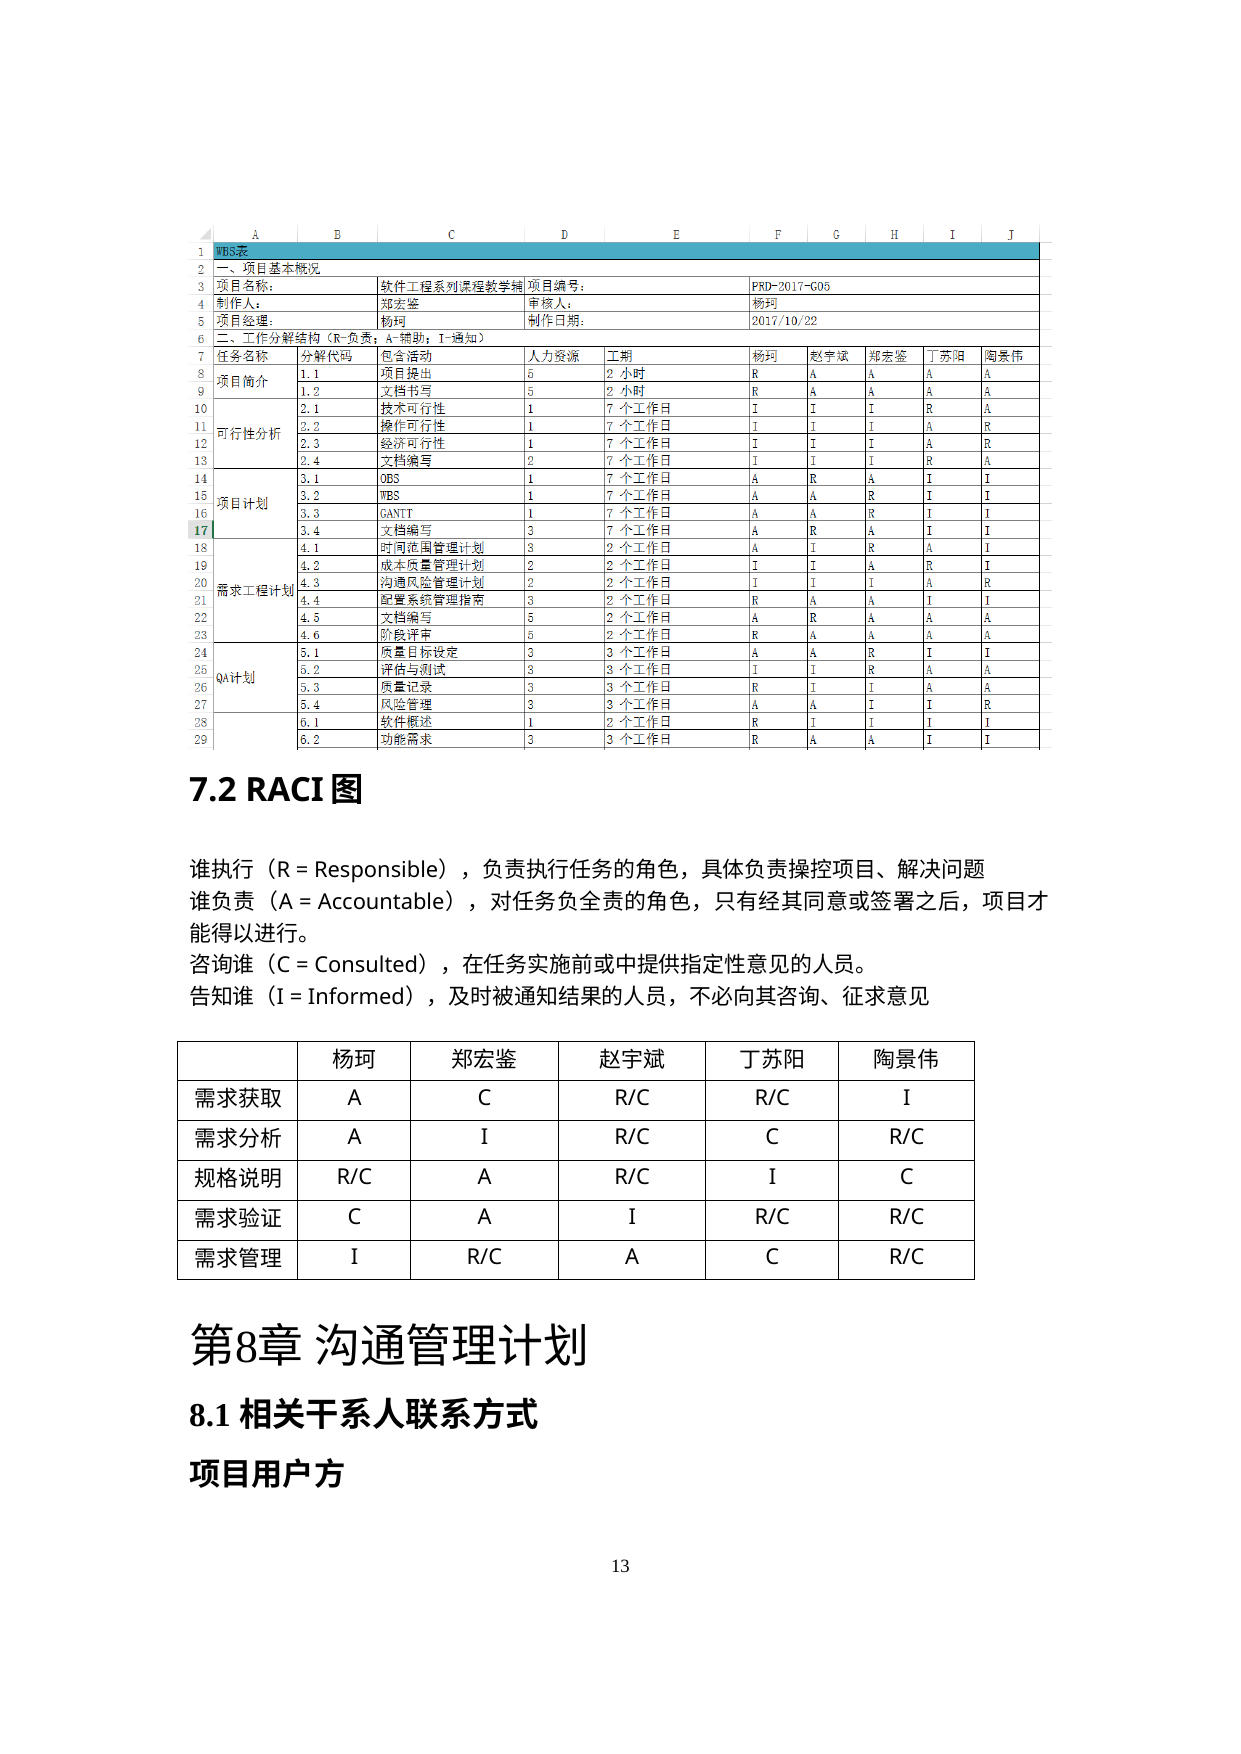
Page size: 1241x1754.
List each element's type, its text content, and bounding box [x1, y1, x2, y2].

table_cell I [839, 1081, 974, 1120]
table_cell R/C [839, 1201, 974, 1239]
table_cell A [559, 1241, 705, 1279]
table_cell A [411, 1161, 558, 1200]
table_cell R/C [706, 1201, 838, 1239]
table_header 杨珂 [298, 1042, 410, 1080]
table_cell R/C [559, 1081, 705, 1120]
table_cell 需求获取 [178, 1081, 297, 1120]
table_cell I [559, 1201, 705, 1239]
table_cell 需求分析 [178, 1121, 297, 1160]
table_cell I [411, 1121, 558, 1160]
table_header [178, 1042, 297, 1080]
table_cell R/C [839, 1241, 974, 1279]
table_cell 规格说明 [178, 1161, 297, 1200]
text 谁负责（A = Accountable），对任务负全责的角色，只有经其同意或签署之后，项目才能得以进行。 [189, 884, 1051, 947]
table_header 郑宏鉴 [411, 1042, 558, 1080]
text 谁执行（R = Responsible），负责执行任务的角色，具体负责操控项目、解决问题 [189, 852, 1051, 884]
subtitle 相关干系人联系方式 [189, 1388, 1051, 1436]
table_cell R/C [839, 1121, 974, 1160]
table_cell R/C [298, 1161, 410, 1200]
table_cell A [298, 1081, 410, 1120]
table_cell 需求验证 [178, 1201, 297, 1239]
text 咨询谁（C = Consulted），在任务实施前或中提供指定性意见的人员。 [189, 947, 1051, 979]
table_cell R/C [559, 1121, 705, 1160]
table_header 赵宇斌 [559, 1042, 705, 1080]
table_cell I [706, 1161, 838, 1200]
table_cell I [298, 1241, 410, 1279]
table_cell C [298, 1201, 410, 1239]
table_cell C [839, 1161, 974, 1200]
table_cell A [298, 1121, 410, 1160]
text 告知谁（I = Informed），及时被通知结果的人员，不必向其咨询、征求意见 [189, 979, 1051, 1011]
table_cell C [411, 1081, 558, 1120]
table_cell R/C [559, 1161, 705, 1200]
subtitle 沟通管理计划 [189, 1309, 1051, 1376]
subtitle RACI图 [189, 762, 1051, 811]
table_cell R/C [706, 1081, 838, 1120]
picture [188, 224, 1052, 750]
table_cell C [706, 1241, 838, 1279]
table_header 丁苏阳 [706, 1042, 838, 1080]
table_cell R/C [411, 1241, 558, 1279]
table_cell A [411, 1201, 558, 1239]
subtitle 项目用户方 [189, 1449, 1051, 1494]
table_cell C [706, 1121, 838, 1160]
table_header 陶景伟 [839, 1042, 974, 1080]
table_cell 需求管理 [178, 1241, 297, 1279]
